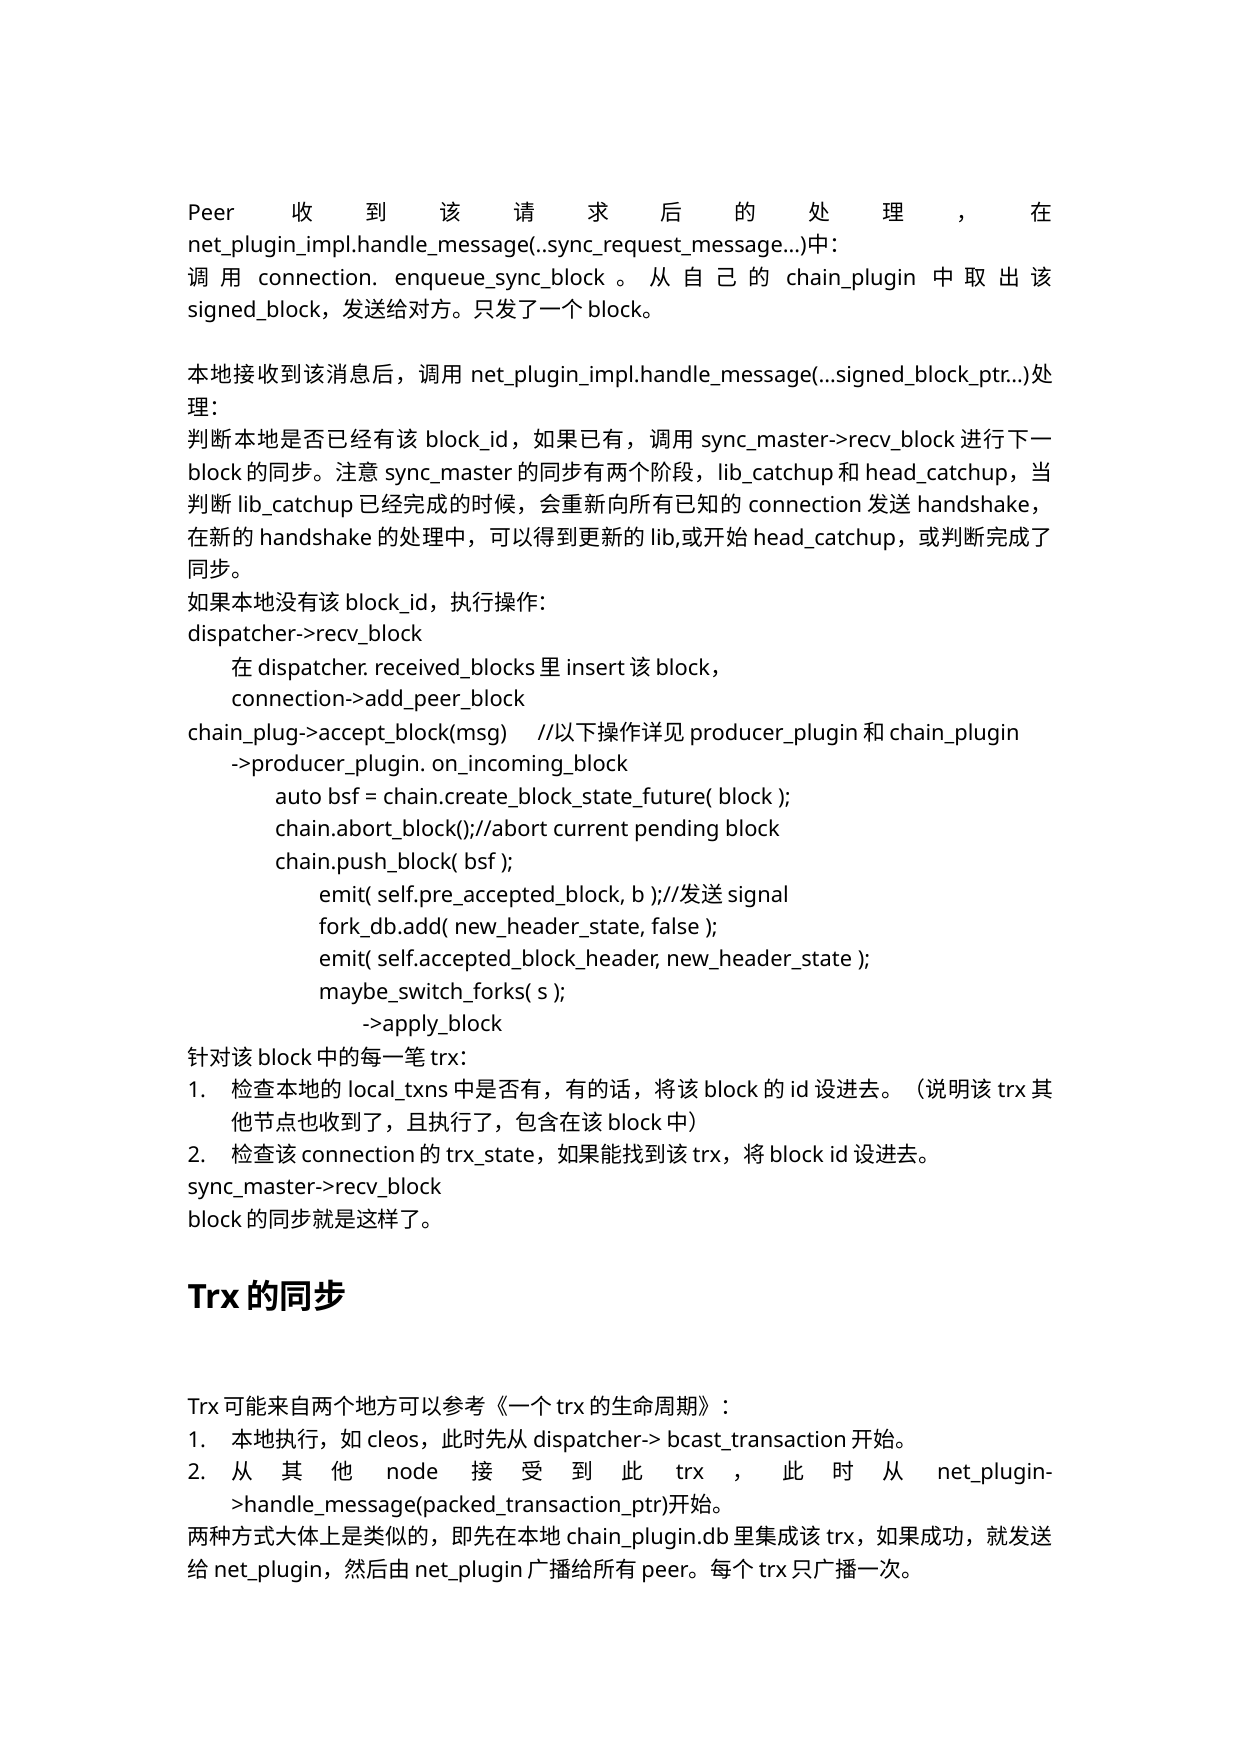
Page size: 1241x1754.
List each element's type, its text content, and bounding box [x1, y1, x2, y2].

text 判断本地是否已经有该block_id，如果已有，调用sync_master->recv_block进行下一block的同步。注意sync_master的同步有两个阶段，lib_catchup和head_catchup，当判断lib_catchup已经完成的时候，会重新向所有已知的connection发送handshake，在新的handshake的处理中，可以得到更新的lib,或开始head_catchup，或判断完成了同步。 [187, 422, 1053, 584]
text 调用connection. enqueue_sync_block。从自己的chain_plugin中取出该signed_block，发送给对方。只发了一个block。 [187, 259, 1053, 324]
list 检查本地的local_txns中是否有，有的话，将该block的id设进去。（说明该trx其他节点也收到了，且执行了，包含在该block中） [187, 1072, 1053, 1137]
text fork_db.add( new_header_state, false ); [187, 909, 1053, 942]
text 两种方式大体上是类似的，即先在本地chain_plugin.db里集成该trx，如果成功，就发送给net_plugin，然后由net_plugin广播给所有peer。每个trx只广播一次。 [187, 1519, 1053, 1584]
text maybe_switch_forks( s ); [187, 974, 1053, 1007]
text sync_master->recv_block [187, 1169, 1053, 1202]
text connection->add_peer_block [187, 682, 1053, 714]
text chain.abort_block();//abort current pending block [187, 812, 1053, 844]
text ->apply_block [187, 1007, 1053, 1039]
text 在dispatcher. received_blocks里insert该block， [187, 649, 1053, 682]
text 如果本地没有该block_id，执行操作： [187, 584, 1053, 617]
list 检查该connection的trx_state，如果能找到该trx，将block id设进去。 [187, 1137, 1053, 1169]
list 从其他node接受到此trx，此时从net_plugin->handle_message(packed_transaction_ptr)开始。 [187, 1454, 1053, 1519]
text 本地接收到该消息后，调用net_plugin_impl.handle_message(…signed_block_ptr…)处理： [187, 357, 1053, 422]
text ->producer_plugin. on_incoming_block [187, 747, 1053, 779]
text chain.push_block( bsf ); [187, 844, 1053, 877]
text 针对该block中的每一笔trx： [187, 1039, 1053, 1072]
list 本地执行，如cleos，此时先从dispatcher-> bcast_transaction开始。 [187, 1421, 1053, 1454]
text emit( self.accepted_block_header, new_header_state ); [187, 942, 1053, 974]
text Peer收到该请求后的处理，在net_plugin_impl.handle_message(..sync_request_message…)中： [187, 194, 1053, 259]
text block的同步就是这样了。 [187, 1202, 1053, 1234]
text chain_plug->accept_block(msg) //以下操作详见producer_plugin和chain_plugin [187, 714, 1053, 747]
subtitle Trx的同步 [187, 1262, 1053, 1327]
text auto bsf = chain.create_block_state_future( block ); [187, 779, 1053, 812]
text emit( self.pre_accepted_block, b );//发送signal [187, 877, 1053, 909]
text Trx可能来自两个地方可以参考《一个trx的生命周期》： [187, 1389, 1053, 1421]
text dispatcher->recv_block [187, 617, 1053, 649]
